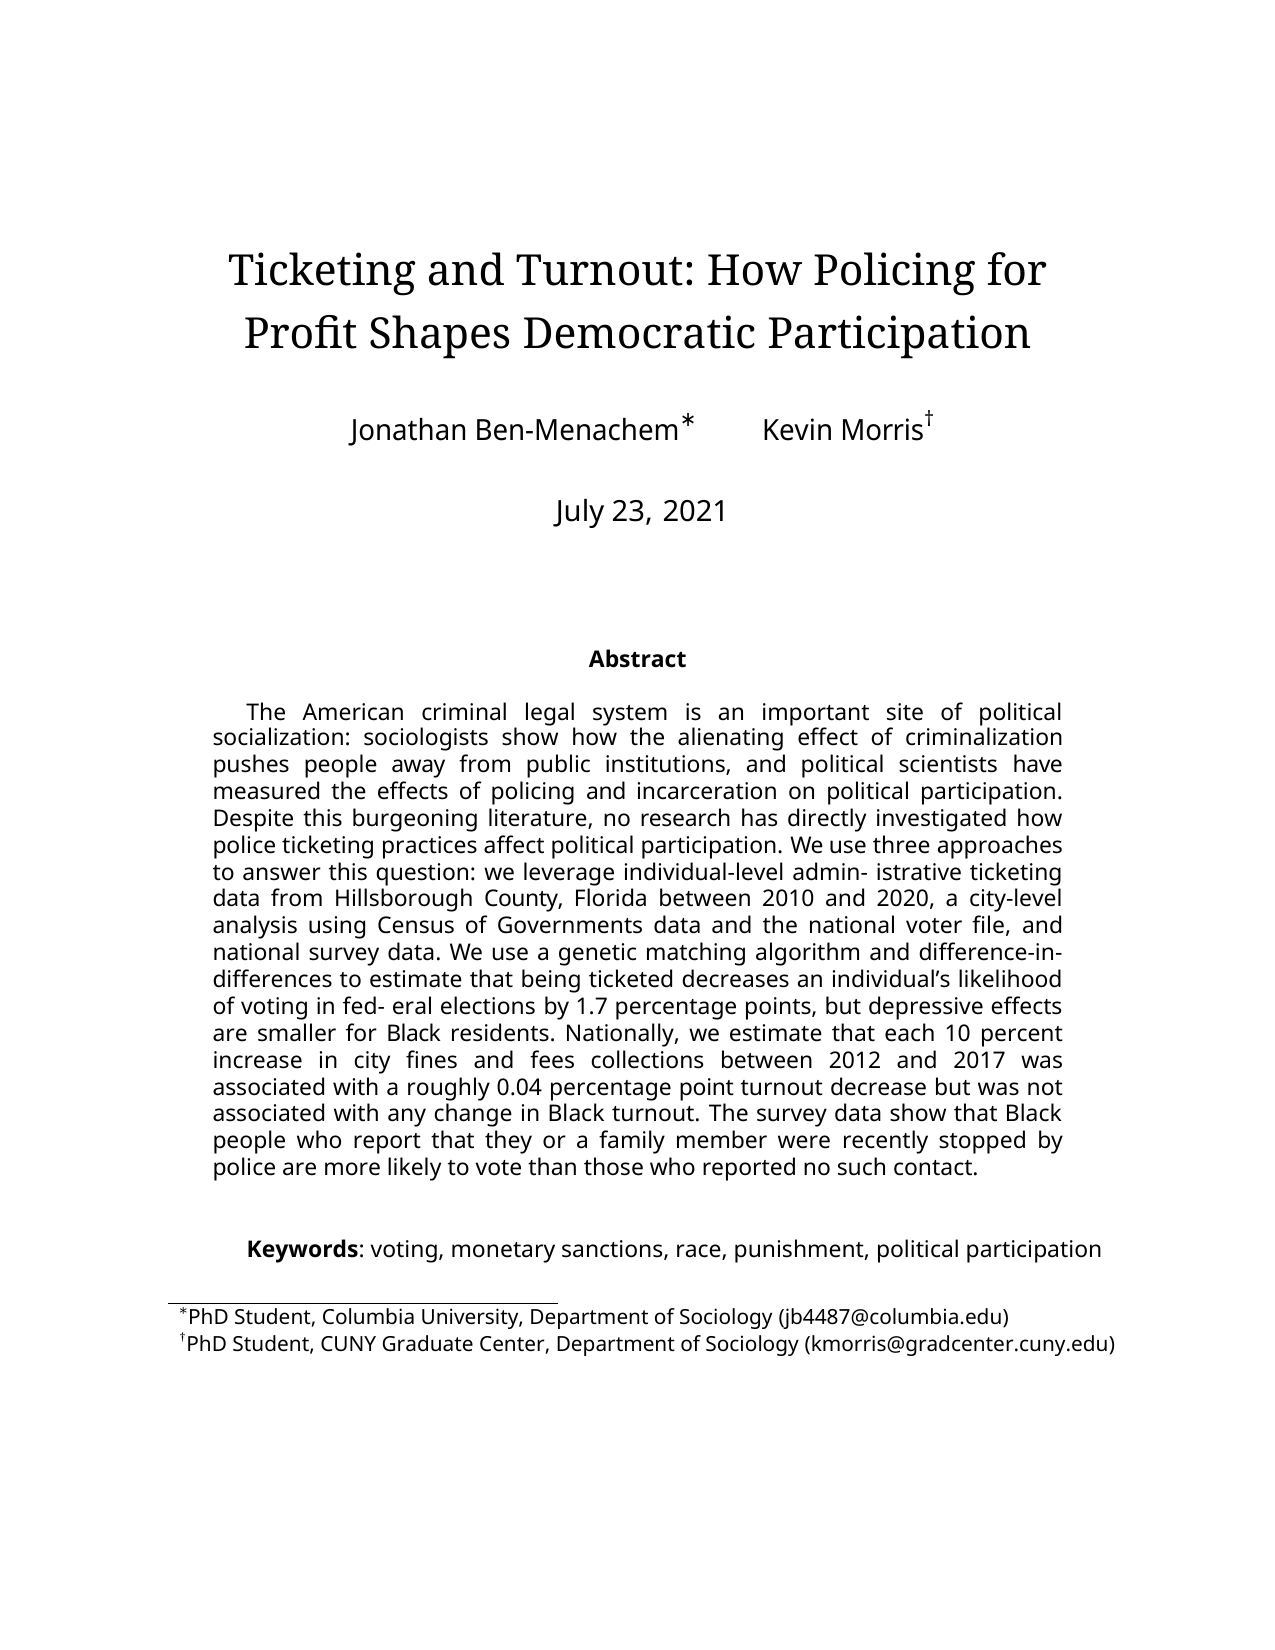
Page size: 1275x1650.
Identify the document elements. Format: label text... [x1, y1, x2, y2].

text The American criminal legal system is an important site of political socialization: sociologists show how the alienating effect of criminalization pushes people away from public institutions, and political scientists have measured the effects of policing and incarceration on political participation. Despite this burgeoning literature, no research has directly investigated how police ticketing practices affect political participation. We use three approaches to answer this question: we leverage individual-level admin- istrative ticketing data from Hillsborough County, Florida between 2010 and 2020, a city-level analysis using Census of Governments data and the national voter file, and national survey data. We use a genetic matching algorithm and difference-in-differences to estimate that being ticketed decreases an individual’s likelihood of voting in fed- eral elections by 1.7 percentage points, but depressive effects are smaller for Black residents. Nationally, we estimate that each 10 percent increase in city fines and fees collections between 2012 and 2017 was associated with a roughly 0.04 percentage point turnout decrease but was not associated with any change in Black turnout. The survey data show that Black people who report that they or a family member were recently stopped by police are more likely to vote than those who reported no such contact. [212, 699, 1063, 1182]
text †PhD Student, CUNY Graduate Center, Department of Sociology (kmorris@gradcenter.cuny.edu) [179, 1329, 1125, 1357]
text Abstract [178, 642, 1097, 674]
text ∗PhD Student, Columbia University, Department of Sociology (jb4487@columbia.edu) [178, 1304, 1125, 1329]
text Keywords: voting, monetary sanctions, race, punishment, political participation [246, 1233, 1125, 1264]
text Ticketing and Turnout: How Policing for Profit Shapes Democratic Participation [178, 240, 1097, 361]
text Jonathan Ben-Menachem∗ Kevin Morris† July 23, 2021 [347, 404, 937, 530]
